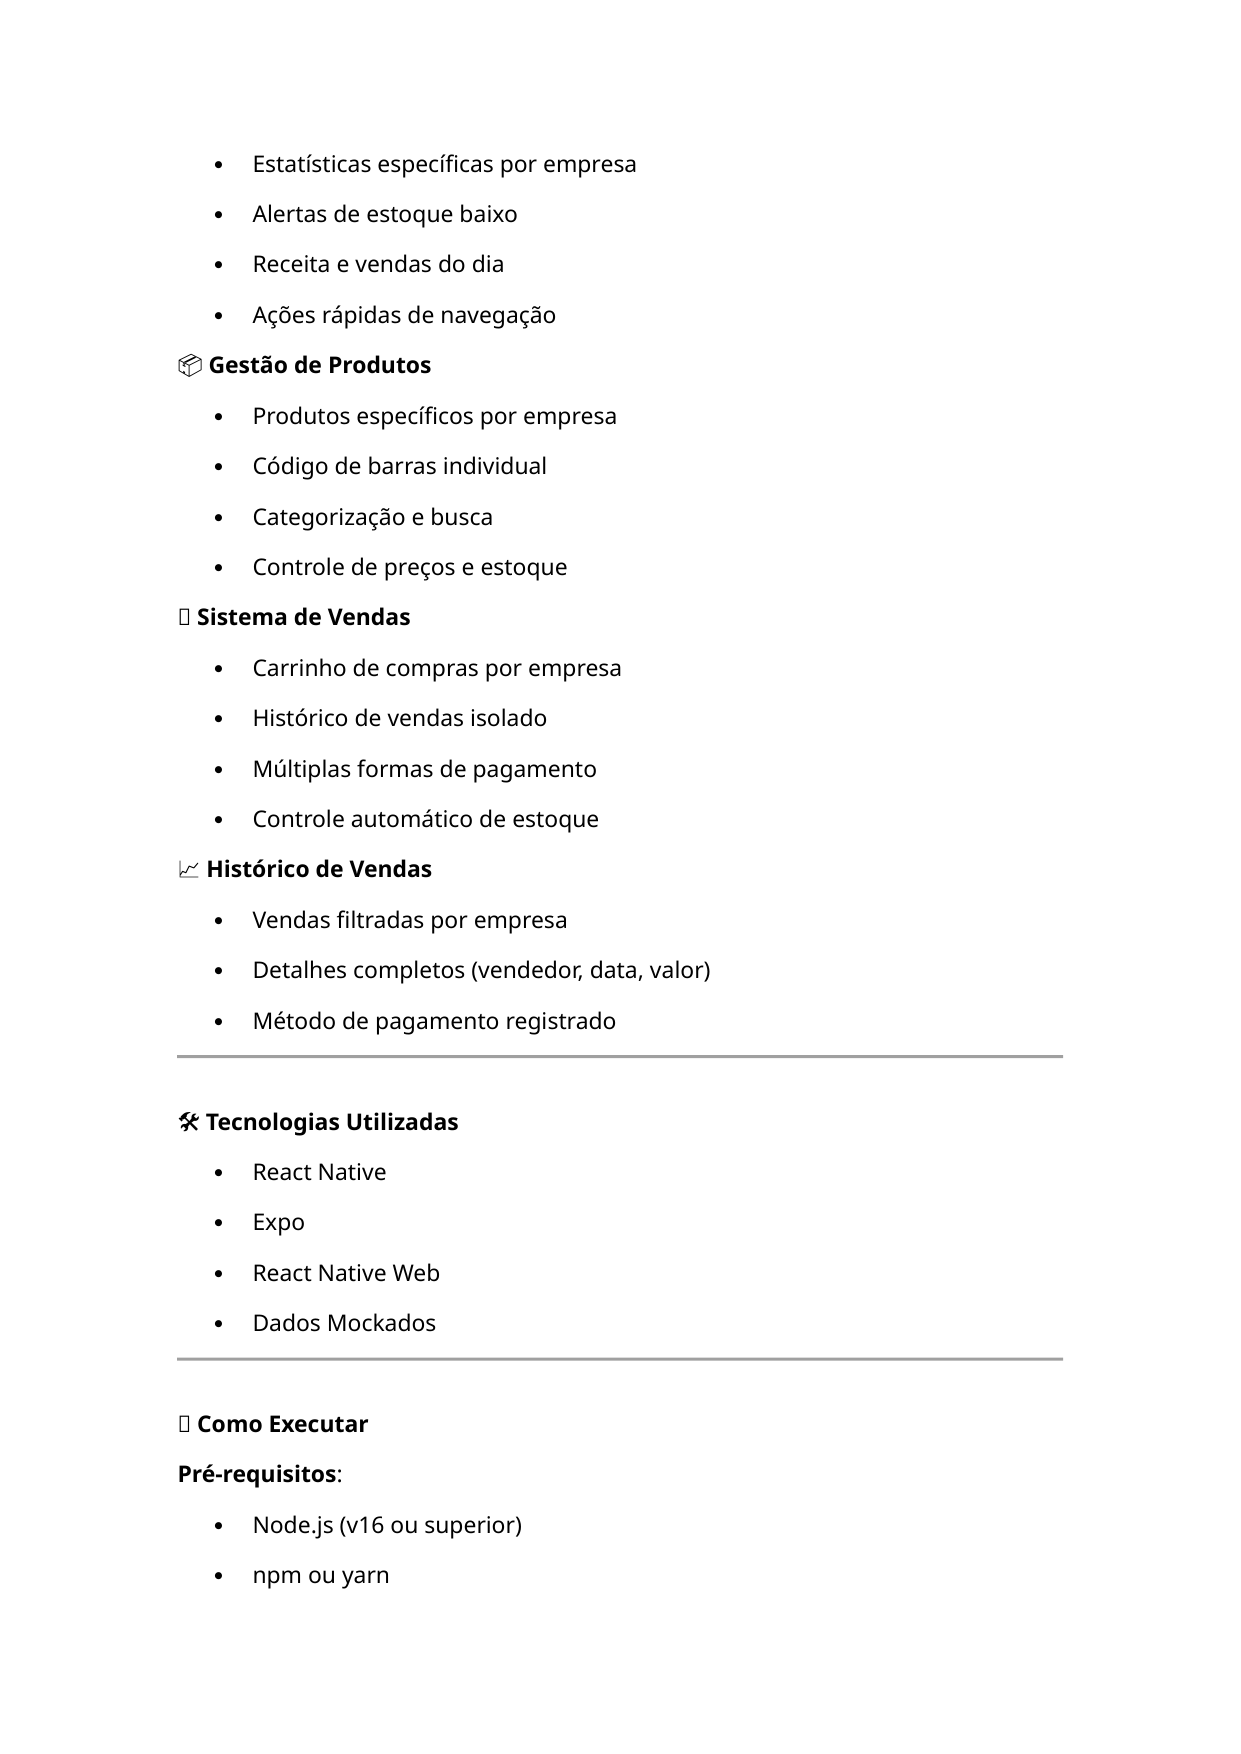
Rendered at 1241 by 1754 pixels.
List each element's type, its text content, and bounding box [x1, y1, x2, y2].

text Pré-requisitos: [177, 1458, 1063, 1490]
list Controle de preços e estoque [215, 551, 1063, 582]
list Receita e vendas do dia [215, 248, 1063, 280]
list Controle automático de estoque [215, 803, 1063, 834]
list Node.js (v16 ou superior) [215, 1509, 1063, 1540]
text 📈 Histórico de Vendas [177, 853, 1063, 885]
text 🛒 Sistema de Vendas [177, 601, 1063, 633]
list Múltiplas formas de pagamento [215, 753, 1063, 784]
list Alertas de estoque baixo [215, 198, 1063, 229]
list Código de barras individual [215, 450, 1063, 481]
list Categorização e busca [215, 501, 1063, 532]
list React Native Web [215, 1257, 1063, 1288]
list npm ou yarn [215, 1559, 1063, 1591]
text 📦 Gestão de Produtos [177, 349, 1063, 381]
list React Native [215, 1156, 1063, 1187]
list Detalhes completos (vendedor, data, valor) [215, 954, 1063, 986]
list Vendas filtradas por empresa [215, 904, 1063, 935]
list Expo [215, 1206, 1063, 1238]
list Produtos específicos por empresa [215, 400, 1063, 431]
text 📱 Como Executar [177, 1408, 1063, 1439]
list Carrinho de compras por empresa [215, 652, 1063, 683]
list Estatísticas específicas por empresa [215, 148, 1063, 179]
list Histórico de vendas isolado [215, 702, 1063, 733]
list Dados Mockados [215, 1307, 1063, 1338]
text 🛠️ Tecnologias Utilizadas [177, 1106, 1063, 1137]
list Ações rápidas de navegação [215, 299, 1063, 330]
list Método de pagamento registrado [215, 1005, 1063, 1036]
